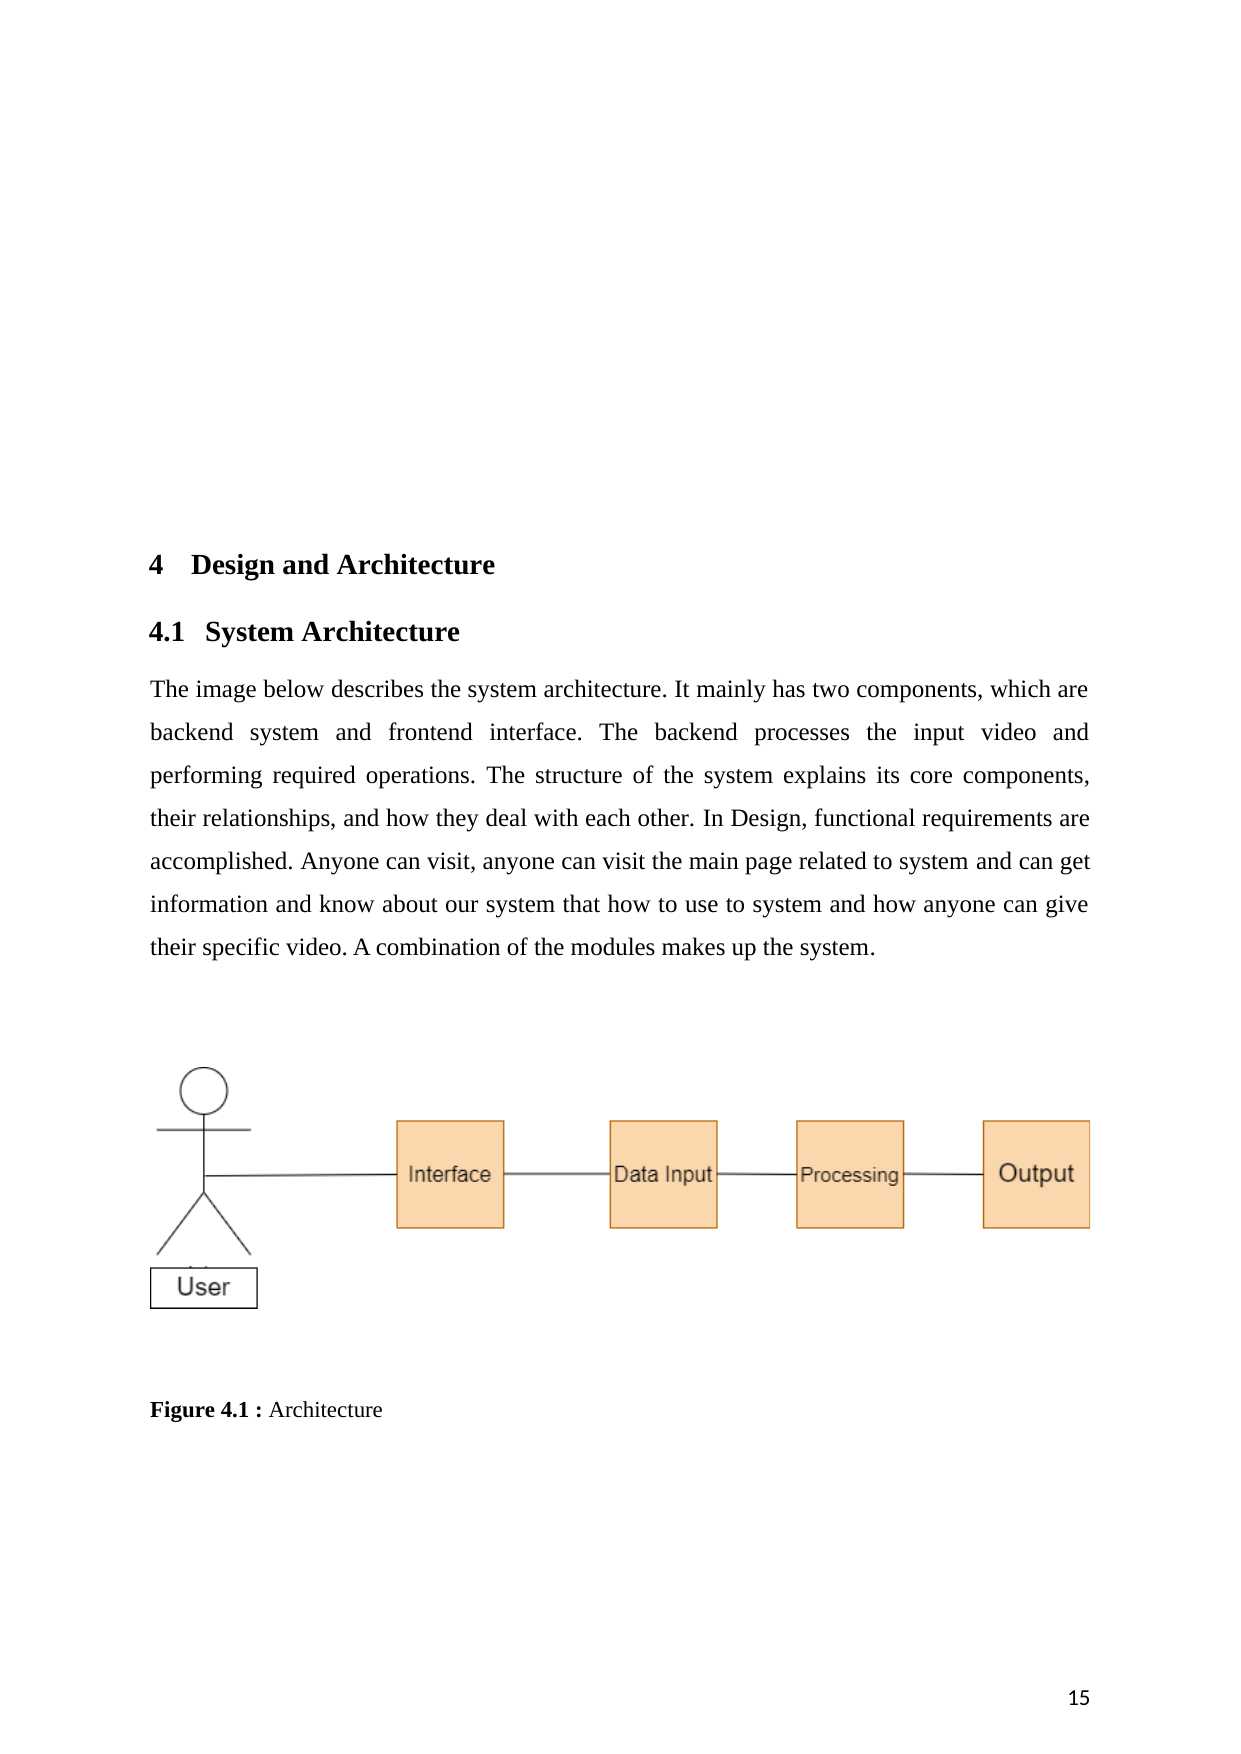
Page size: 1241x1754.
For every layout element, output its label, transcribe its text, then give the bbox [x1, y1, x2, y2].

text Figure 4.1 : Architecture [150, 1396, 1090, 1423]
text The image below describes the system architecture. It mainly has two components, which are backend system and frontend interface. The backend processes the input video and performing required operations. The structure of the system explains its core components, their relationships, and how they deal with each other. In Design, functional requirements are accomplished. Anyone can visit, anyone can visit the main page related to system and can get information and know about our system that how to use to system and how anyone can give their specific video. A combination of the modules makes up the system. [150, 674, 1090, 961]
subtitle System Architecture [148, 614, 1090, 648]
subtitle Design and Architecture [148, 547, 1090, 580]
picture [150, 1067, 1091, 1309]
